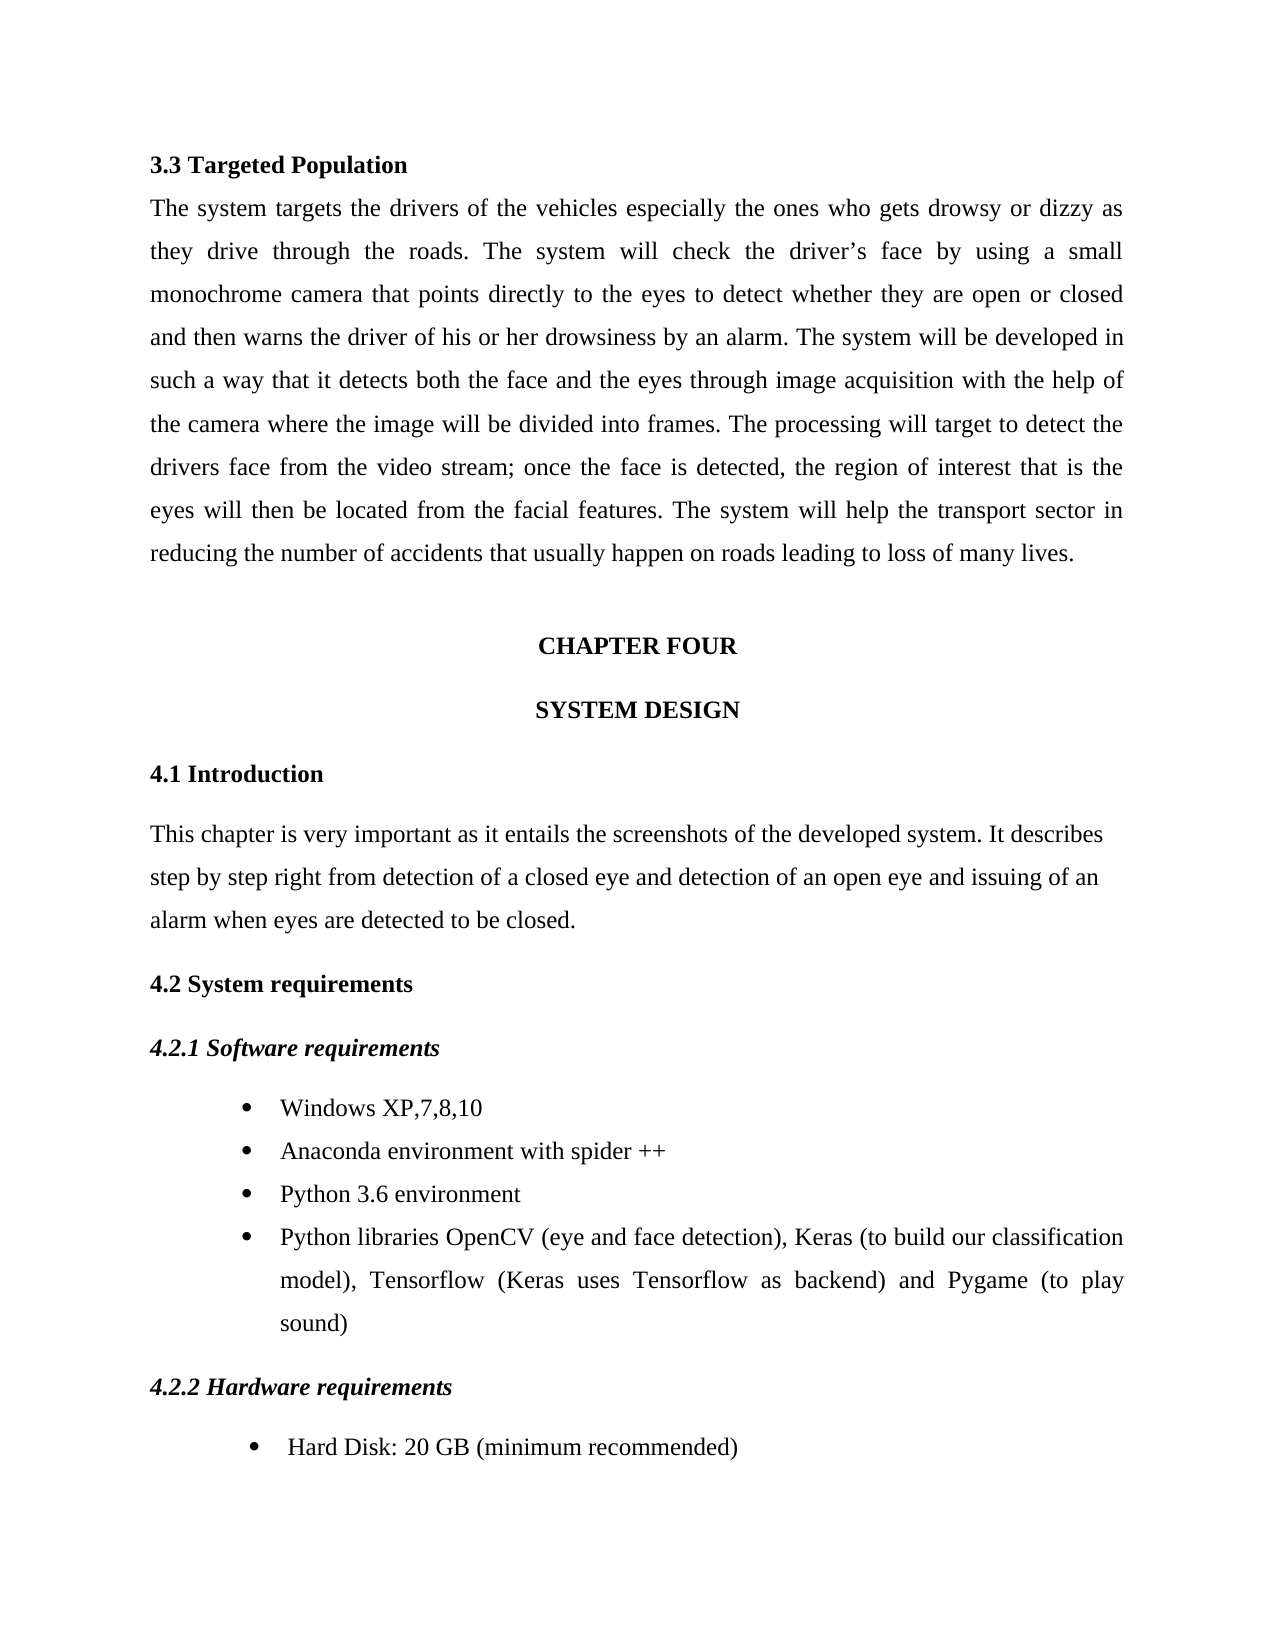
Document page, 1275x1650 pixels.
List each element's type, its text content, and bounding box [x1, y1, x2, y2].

text This chapter is very important as it entails the screenshots of the developed system. It describes step by step right from detection of a closed eye and detection of an open eye and issuing of an alarm when eyes are detected to be closed. [150, 819, 1125, 934]
list Windows XP,7,8,10 [242, 1093, 1125, 1122]
list Anaconda environment with spider ++ [242, 1136, 1125, 1165]
text The system targets the drivers of the vehicles especially the ones who gets drowsy or dizzy as they drive through the roads. The system will check the driver’s face by using a small monochrome camera that points directly to the eyes to detect whether they are open or closed and then warns the driver of his or her drowsiness by an alarm. The system will be developed in such a way that it detects both the face and the eyes through image acquisition with the help of the camera where the image will be divided into frames. The processing will target to detect the drivers face from the video stream; once the face is detected, the region of interest that is the eyes will then be located from the facial features. The system will help the transport sector in reducing the number of accidents that usually happen on roads leading to loss of many lives. [150, 193, 1125, 567]
list Python libraries OpenCV (eye and face detection), Keras (to build our classification model), Tensorflow (Keras uses Tensorflow as backend) and Pygame (to play sound) [242, 1222, 1125, 1337]
list Python 3.6 environment [242, 1179, 1125, 1208]
list Hard Disk: 20 GB (minimum recommended) [250, 1432, 1125, 1461]
subtitle 4.2 System requirements [150, 969, 1125, 998]
subtitle 3.3 Targeted Population [150, 150, 1125, 179]
subtitle 4.2.2 Hardware requirements [150, 1372, 1125, 1401]
subtitle 4.1 Introduction [150, 759, 1125, 788]
subtitle 4.2.1 Software requirements [150, 1033, 1125, 1062]
subtitle CHAPTER FOUR [150, 631, 1125, 660]
subtitle SYSTEM DESIGN [150, 695, 1125, 724]
